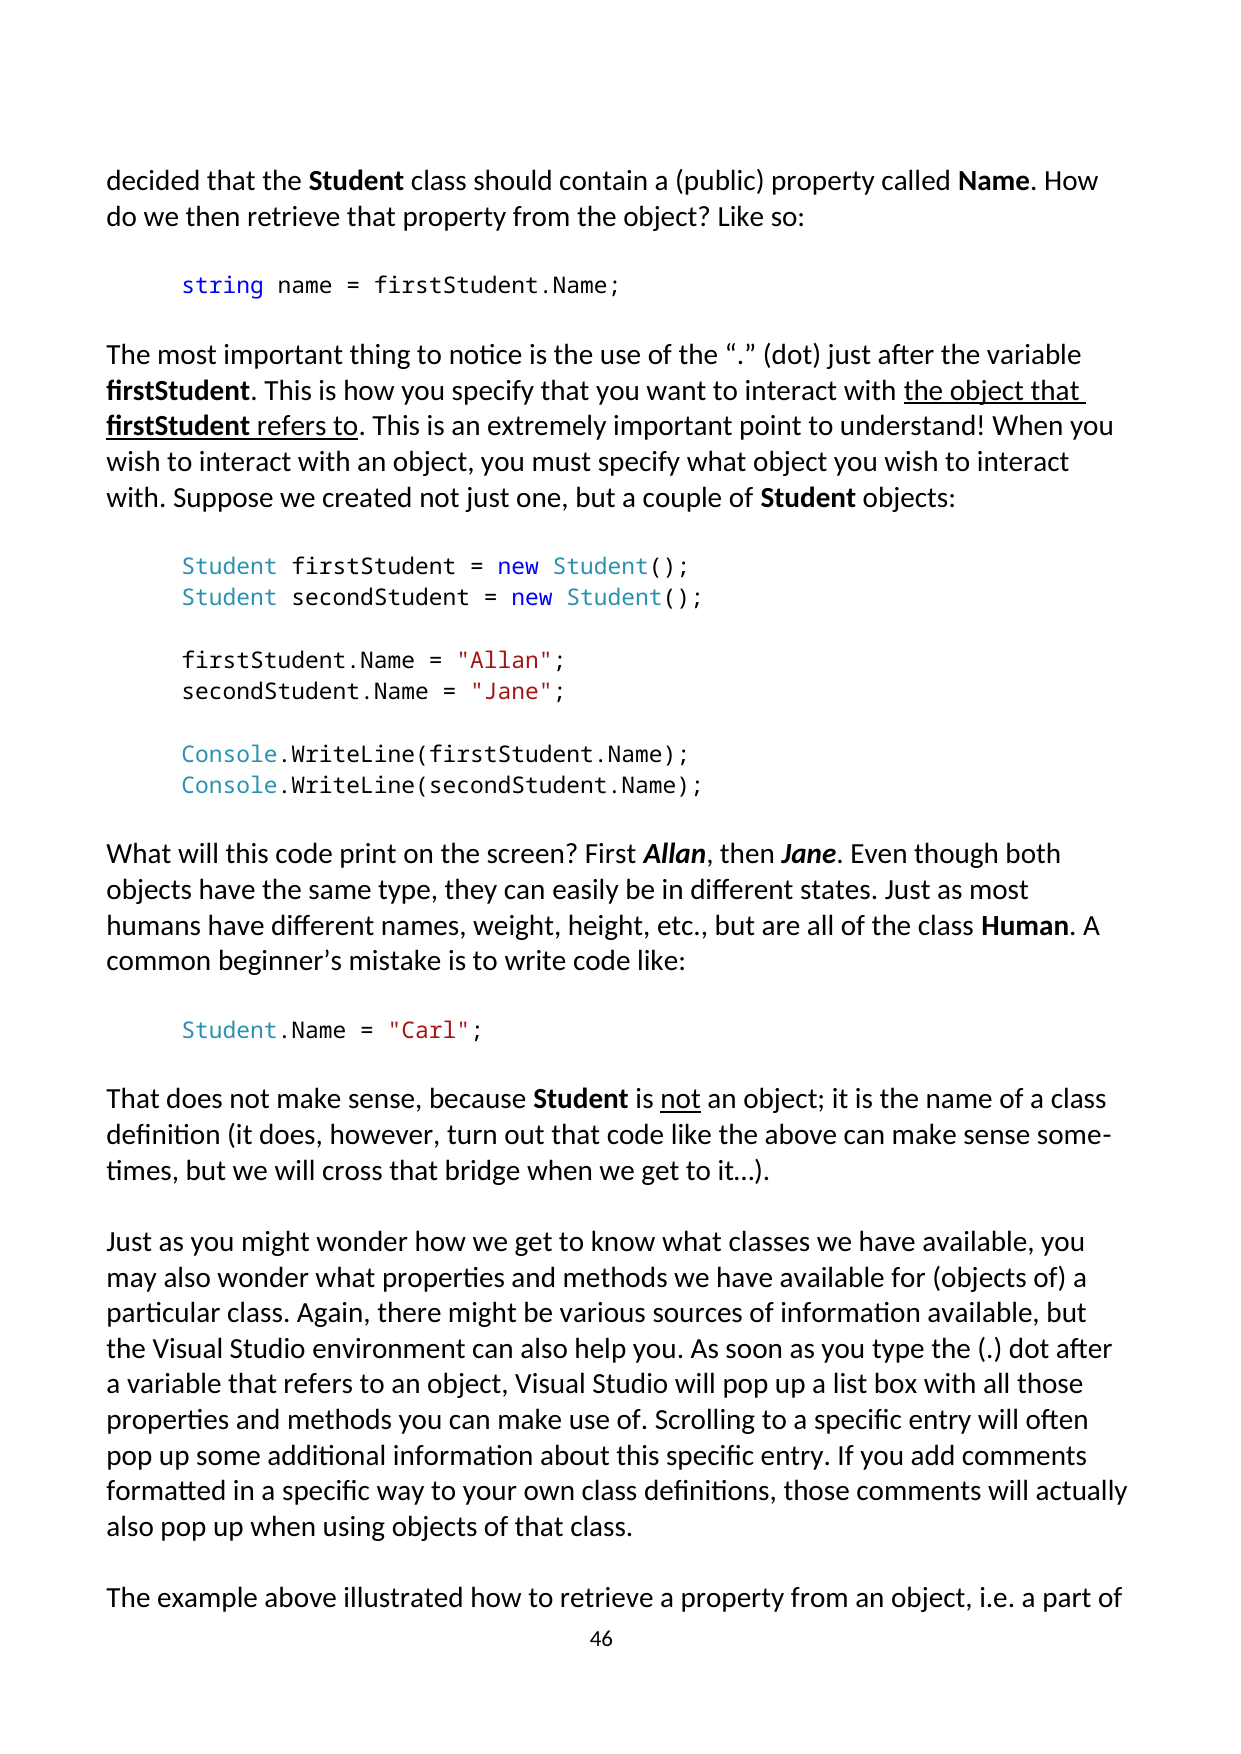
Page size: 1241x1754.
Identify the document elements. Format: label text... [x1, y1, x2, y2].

text Student secondStudent = new Student(); [106, 581, 1130, 612]
text Console.WriteLine(secondStudent.Name); [106, 769, 1130, 800]
text Console.WriteLine(firstStudent.Name); [106, 737, 1130, 769]
text Student firstStudent = new Student(); [106, 550, 1130, 581]
text Just as you might wonder how we get to know what classes we have available, you may also wonder what properties and methods we have available for (objects of) a particular class. Again, there might be various sources of information available, but the Visual Studio environment can also help you. As soon as you type the (.) dot after a variable that refers to an object, Visual Studio will pop up a list box with all those properties and methods you can make use of. Scrolling to a specific entry will often pop up some additional information about this specific entry. If you add comments formatted in a specific way to your own class definitions, those comments will actually also pop up when using objects of that class. [106, 1223, 1130, 1544]
text string name = firstStudent.Name; [106, 269, 1130, 301]
text Student.Name = "Carl"; [106, 1014, 1130, 1045]
text What will this code print on the screen? First Allan, then Jane. Even though both objects have the same type, they can easily be in different states. Just as most humans have different names, weight, height, etc., but are all of the class Human. A common beginner’s mistake is to write code like: [106, 836, 1130, 978]
text The most important thing to notice is the use of the “.” (dot) just after the variable firstStudent. This is how you specify that you want to interact with the object that firstStudent refers to. This is an extremely important point to understand! When you wish to interact with an object, you must specify what object you wish to interact with. Suppose we created not just one, but a couple of Student objects: [106, 336, 1130, 514]
text firstStudent.Name = "Allan"; [106, 644, 1130, 675]
text secondStudent.Name = "Jane"; [106, 675, 1130, 706]
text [106, 162, 1130, 234]
text That does not make sense, because Student is not an object; it is the name of a class definition (it does, however, turn out that code like the above can make sense sometimes, but we will cross that bridge when we get to it…). [106, 1081, 1130, 1187]
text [106, 1579, 1130, 1615]
